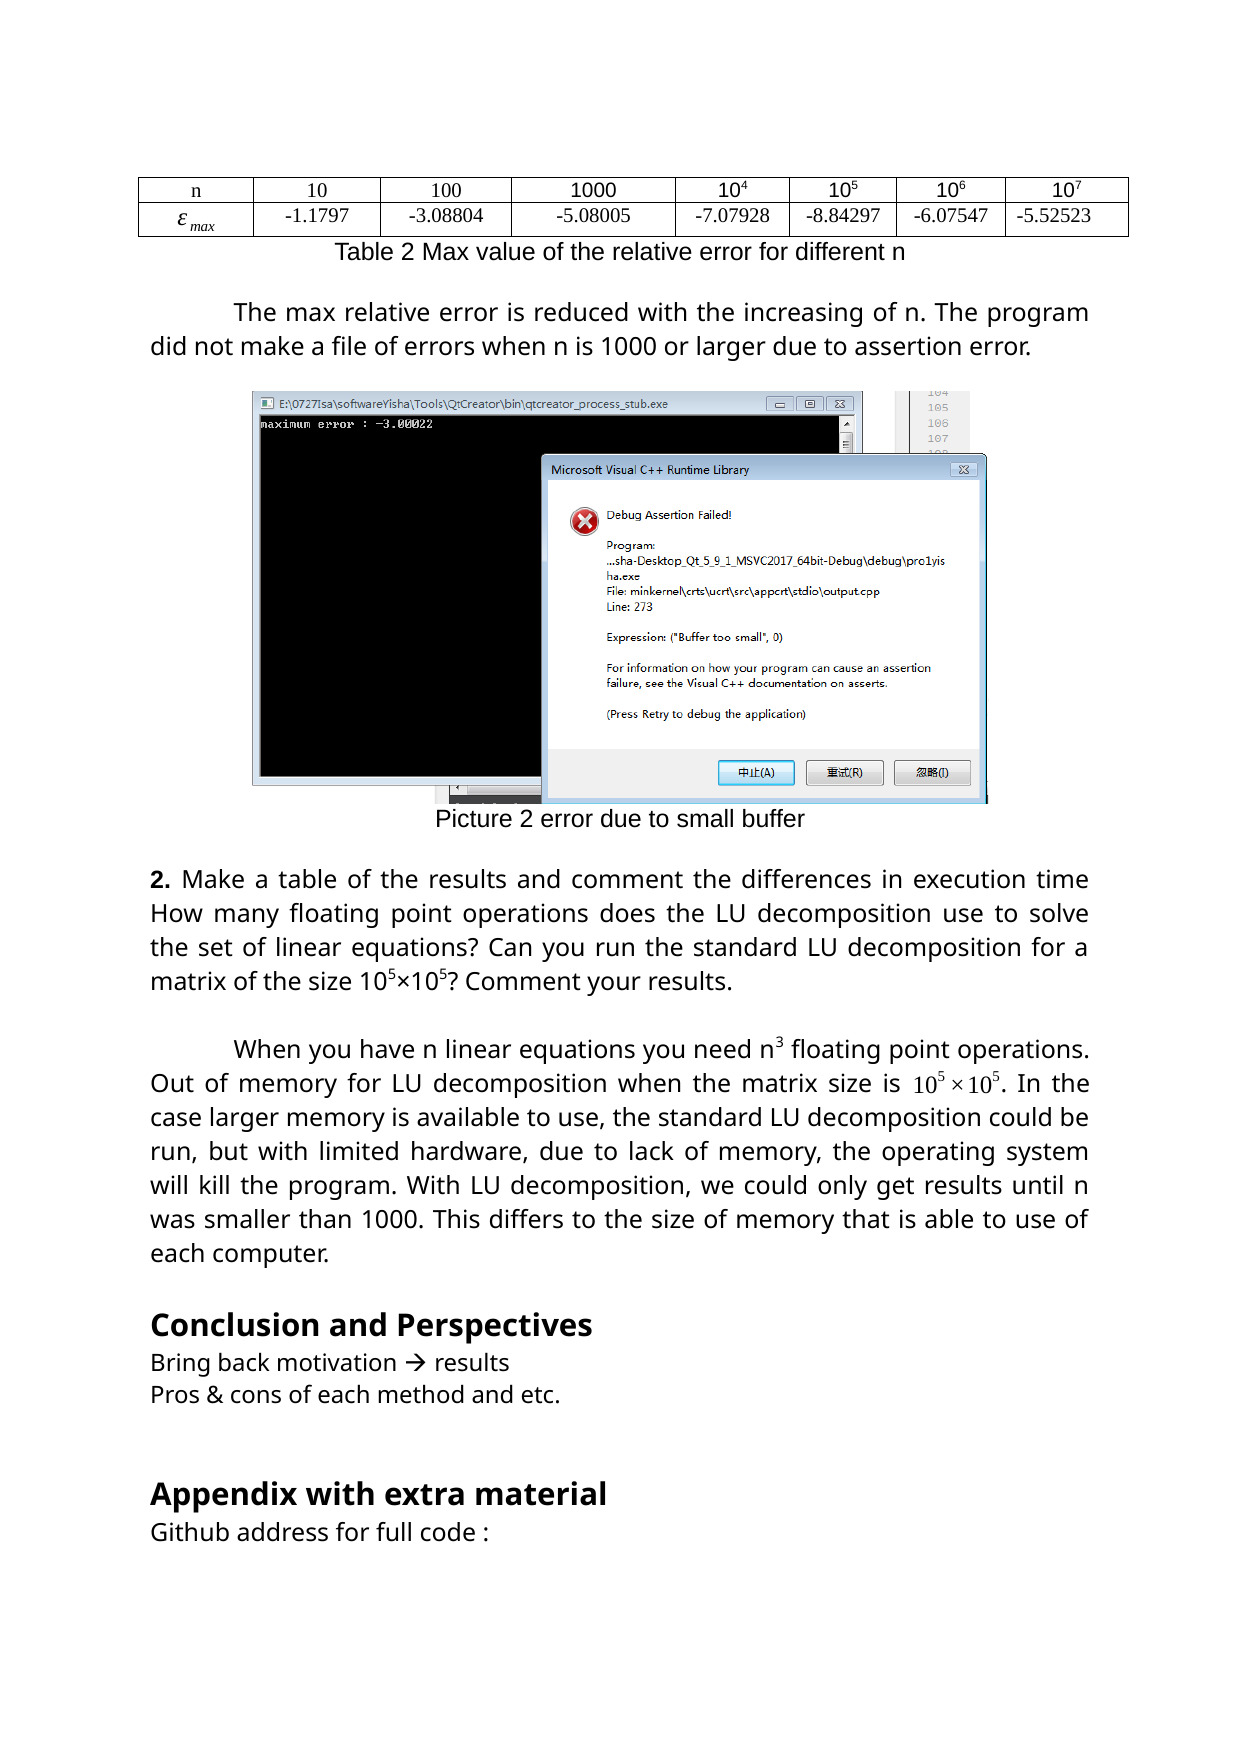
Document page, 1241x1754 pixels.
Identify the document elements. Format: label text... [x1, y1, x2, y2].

table_header 10 [254, 178, 380, 202]
text Pros & cons of each method and etc. [150, 1378, 1090, 1411]
text Bring back motivation results [150, 1345, 1090, 1378]
table_cell -8.84297 [790, 203, 896, 236]
table_cell -6.07547 [897, 203, 1005, 236]
table_header n [139, 178, 253, 202]
table_cell -7.07928 [676, 203, 789, 236]
table_cell -1.1797 [254, 203, 380, 236]
text The max relative error is reduced with the increasing of n. The program did not make a file of errors when n is 1000 or larger due to assertion error. [150, 294, 1090, 363]
text Conclusion and Perspectives [150, 1303, 1090, 1345]
picture [252, 391, 989, 804]
text Appendix with extra material [150, 1472, 1090, 1514]
text Github address for full code : [150, 1514, 1090, 1548]
table_header 105 [790, 178, 896, 202]
text 2. Make a table of the results and comment the differences in execution time How many floating point operations does the LU decomposition use to solve the set of linear equations? Can you run the standard LU decomposition for a matrix of the size 105×105? Comment your results. [150, 861, 1090, 998]
table_cell -3.08804 [381, 203, 511, 236]
text Table 2 Max value of the relative error for different n [150, 237, 1090, 266]
text Picture 2 error due to small buffer [150, 804, 1090, 833]
table_cell -5.08005 [512, 203, 675, 236]
table_header 1000 [512, 178, 675, 202]
text When you have n linear equations you need n3 floating point operations. Out of memory for LU decomposition when the matrix size is . In the case larger memory is available to use, the standard LU decomposition could be run, but with limited hardware, due to lack of memory, the operating system will kill the program. With LU decomposition, we could only get results until n was smaller than 1000. This differs to the size of memory that is able to use of each computer. [150, 1032, 1090, 1270]
table_header 107 [1006, 178, 1128, 202]
table_header 106 [897, 178, 1005, 202]
table_header 104 [676, 178, 789, 202]
table_header 100 [381, 178, 511, 202]
table_cell -5.52523 [1006, 203, 1128, 236]
table_cell [139, 203, 253, 236]
